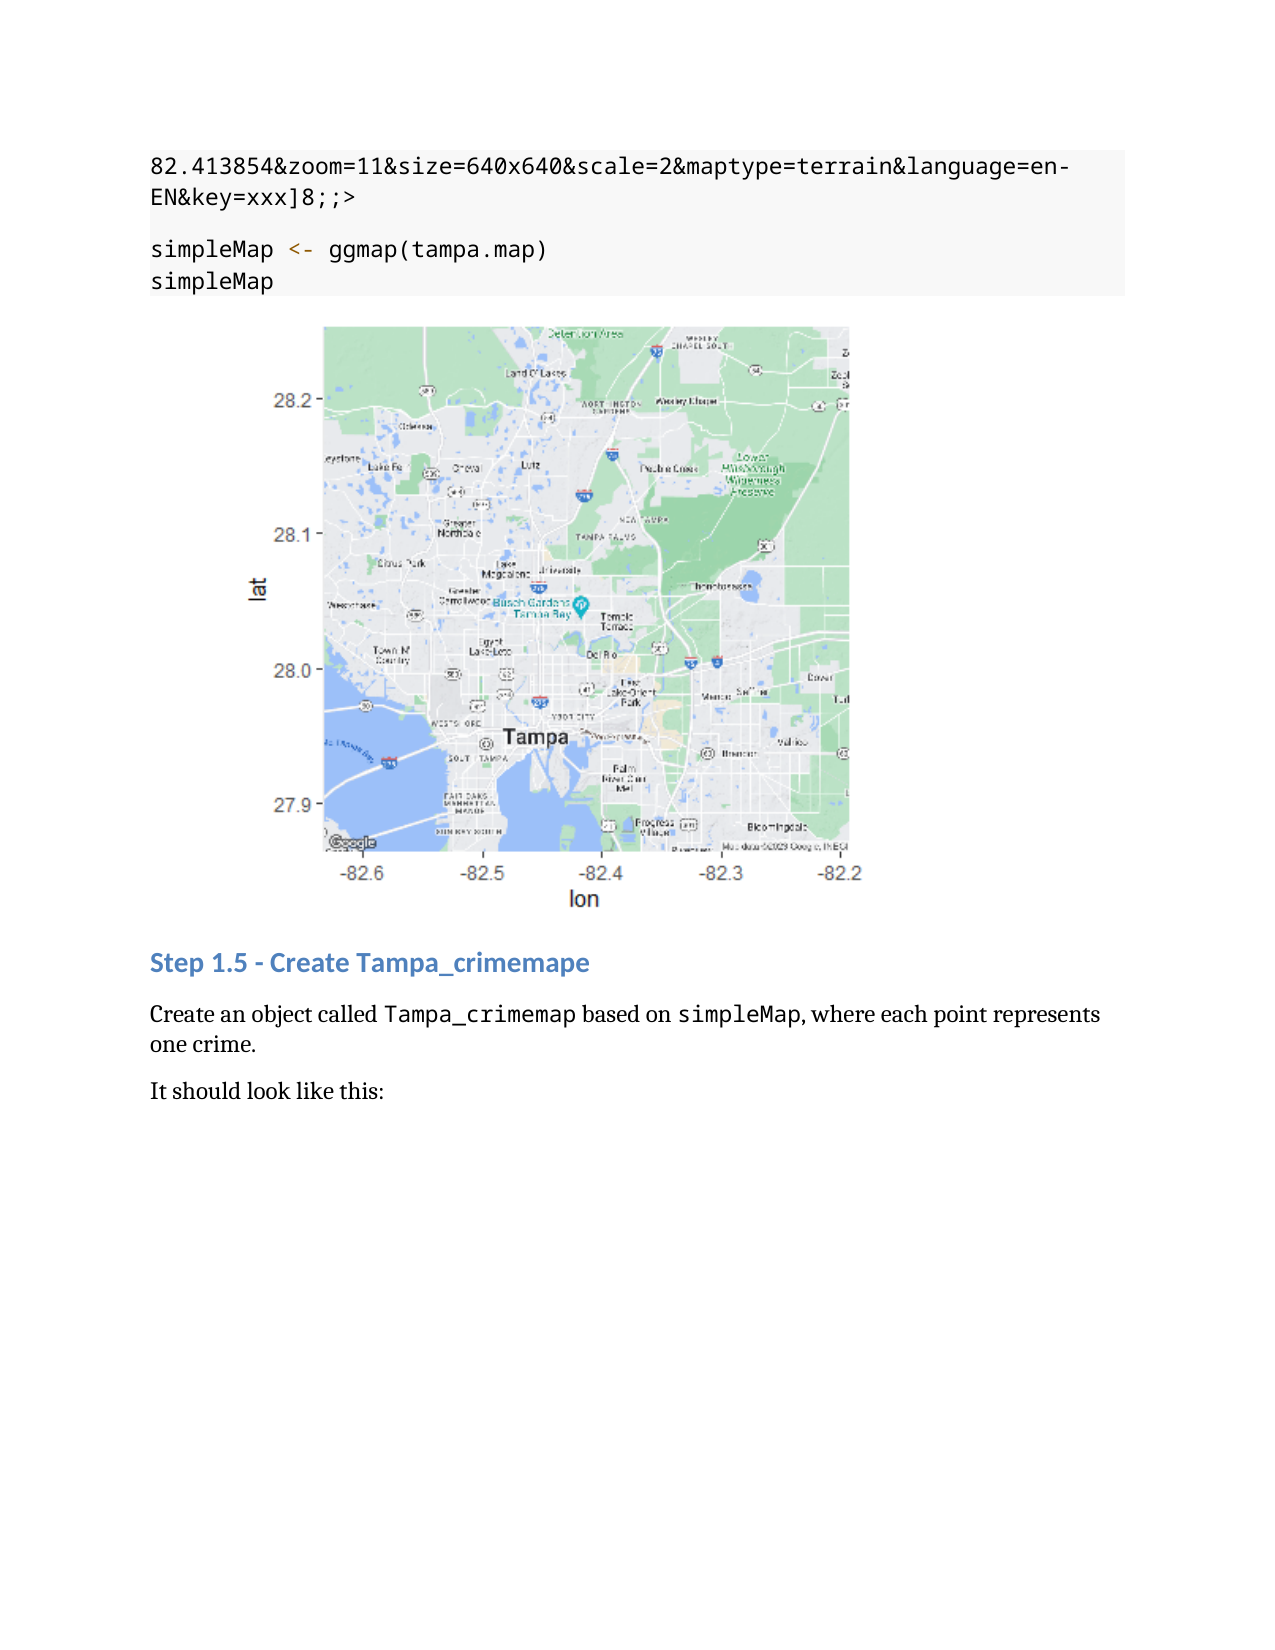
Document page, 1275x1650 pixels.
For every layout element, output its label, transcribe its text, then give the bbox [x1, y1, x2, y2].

text simpleMap <- ggmap(tampa.map) simpleMap [150, 233, 1125, 296]
text It should look like this: [150, 1077, 1125, 1106]
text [150, 150, 1125, 212]
picture [168, 316, 927, 923]
text Create an object called Tampa_crimemap based on simpleMap, where each point represents one crime. [150, 998, 1125, 1058]
subtitle Step 1.5 - Create Tampa_crimemape [150, 944, 1125, 979]
